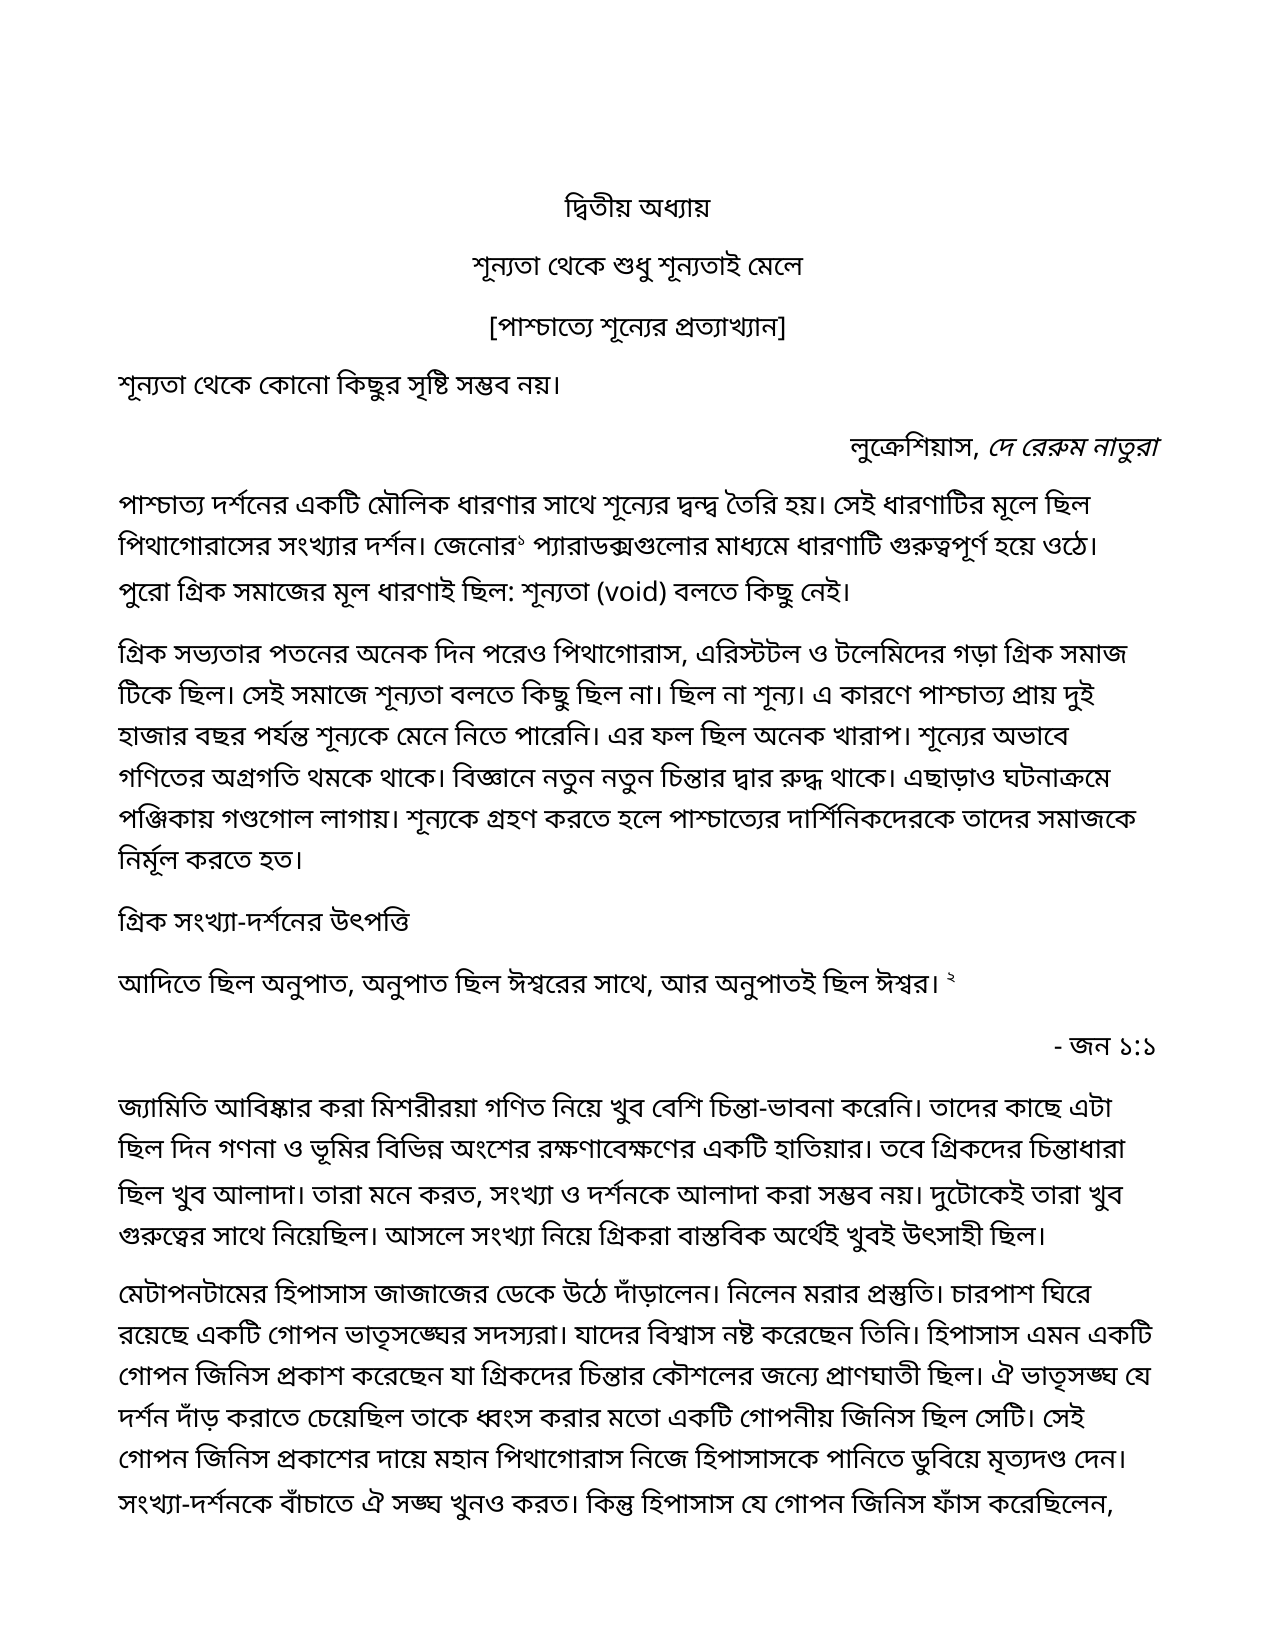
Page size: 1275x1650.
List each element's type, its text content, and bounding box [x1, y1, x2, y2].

text দ্বিতীয় অধ্যায় [118, 193, 1157, 228]
text গ্রিক সংখ্যা-দর্শনের উৎপত্তি [118, 902, 1157, 942]
text আদিতে ছিল অনুপাত, অনুপাত ছিল ঈশ্বরের সাথে, আর অনুপাতই ছিল ঈশ্বর। ২ [118, 964, 1157, 1004]
text শূন্যতা থেকে শুধু শূন্যতাই মেলে [118, 250, 1157, 286]
text শূন্যতা থেকে কোনো কিছুর সৃষ্টি সম্ভব নয়। [118, 370, 1157, 406]
text গ্রিক সভ্যতার পতনের অনেক দিন পরেও পিথাগোরাস, এরিস্টটল ও টলেমিদের গড়া গ্রিক সমাজ টিকে ছিল। সেই সমাজে শূন্যতা বলতে কিছু ছিল না। ছিল না শূন্য। এ কারণে পাশ্চাত্য প্রায় দুই হাজার বছর পর্যন্ত শূন্যকে মেনে নিতে পারেনি। এর ফল ছিল অনেক খারাপ। শূন্যের অভাবে গণিতের অগ্রগতি থমকে থাকে। বিজ্ঞানে নতুন নতুন চিন্তার দ্বার রুদ্ধ থাকে। এছাড়াও ঘটনাক্রমে পঞ্জিকায় গণ্ডগোল লাগায়। শূন্যকে গ্রহণ করতে হলে পাশ্চাত্যের দার্শিনিকদেরকে তাদের সমাজকে নির্মূল করতে হত। [118, 634, 1157, 881]
text পাশ্চাত্য দর্শনের একটি মৌলিক ধারণার সাথে শূন্যের দ্বন্দ্ব তৈরি হয়। সেই ধারণাটির মূলে ছিল পিথাগোরাসের সংখ্যার দর্শন। জেনোর১ প্যারাডক্সগুলোর মাধ্যমে ধারণাটি গুরুত্বপূর্ণ হয়ে ওঠে। পুরো গ্রিক সমাজের মূল ধারণাই ছিল: শূন্যতা (void) বলতে কিছু নেই। [118, 489, 1157, 612]
text - জন ১:১ [118, 1027, 1157, 1067]
text [পাশ্চাত্যে শূন্যের প্রত্যাখ্যান] [118, 308, 1157, 348]
text লুক্রেশিয়াস, দে রেরুম নাতুরা [118, 427, 1157, 467]
text জ্যামিতি আবিষ্কার করা মিশরীরয়া গণিত নিয়ে খুব বেশি চিন্তা-ভাবনা করেনি। তাদের কাছে এটা ছিল দিন গণনা ও ভূমির বিভিন্ন অংশের রক্ষণাবেক্ষণের একটি হাতিয়ার। তবে গ্রিকদের চিন্তাধারা ছিল খুব আলাদা। তারা মনে করত, সংখ্যা ও দর্শনকে আলাদা করা সম্ভব নয়। দুটোকেই তারা খুব গুরুত্বের সাথে নিয়েছিল। আসলে সংখ্যা নিয়ে গ্রিকরা বাস্তবিক অর্থেই খুবই উৎসাহী ছিল। [118, 1089, 1157, 1257]
